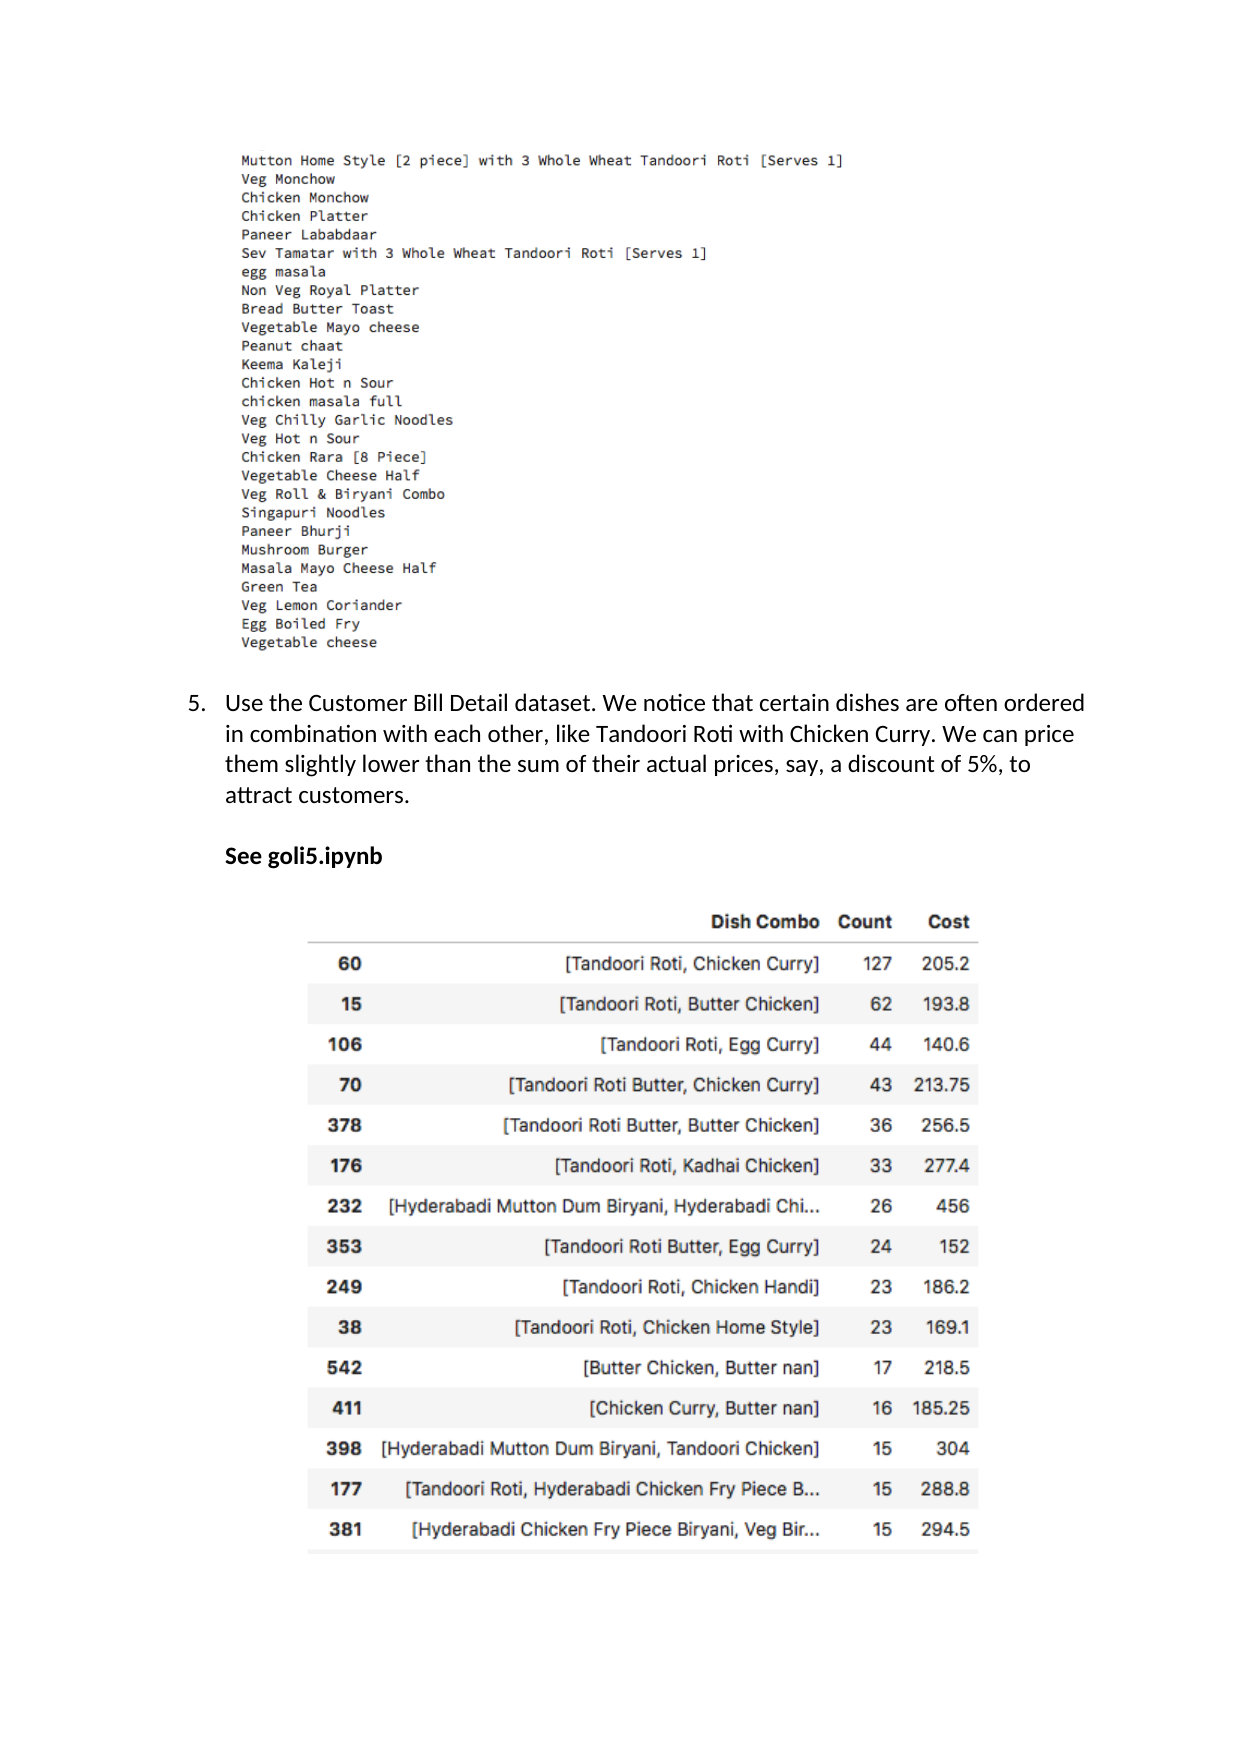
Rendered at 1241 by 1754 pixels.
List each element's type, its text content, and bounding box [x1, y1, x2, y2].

picture [225, 150, 864, 657]
list See goli5.ipynb [225, 840, 1090, 870]
picture [302, 900, 1013, 1554]
list Use the Customer Bill Detail dataset. We notice that certain dishes are often ordered in combination with each other, like Tandoori Roti with Chicken Curry. We can price them slightly lower than the sum of their actual prices, say, a discount of 5%, to attract customers. [187, 687, 1090, 809]
